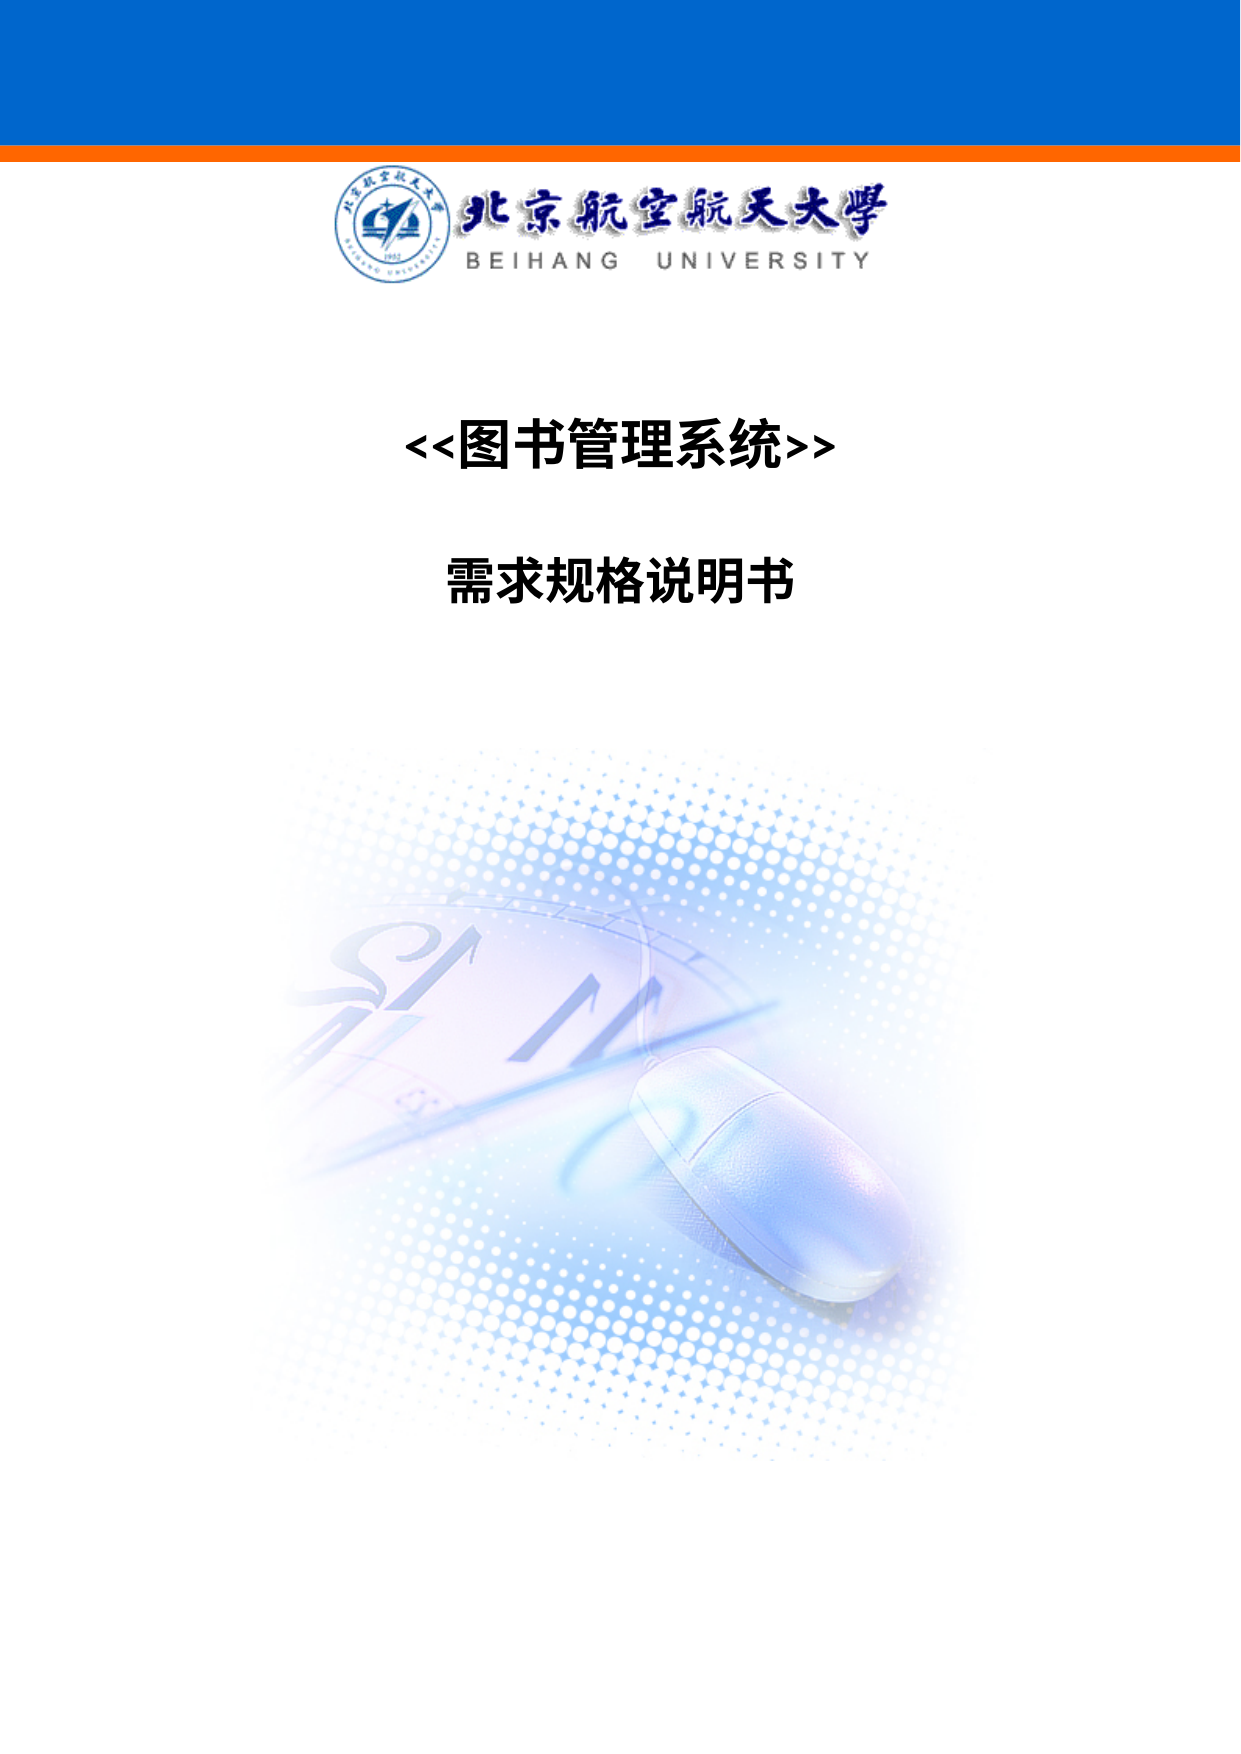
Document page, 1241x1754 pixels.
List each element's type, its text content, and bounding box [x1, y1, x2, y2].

text 需求规格说明书 [187, 529, 1053, 627]
picture [229, 748, 1011, 1461]
picture [332, 162, 908, 288]
text <<图书管理系统>> [187, 392, 1053, 490]
